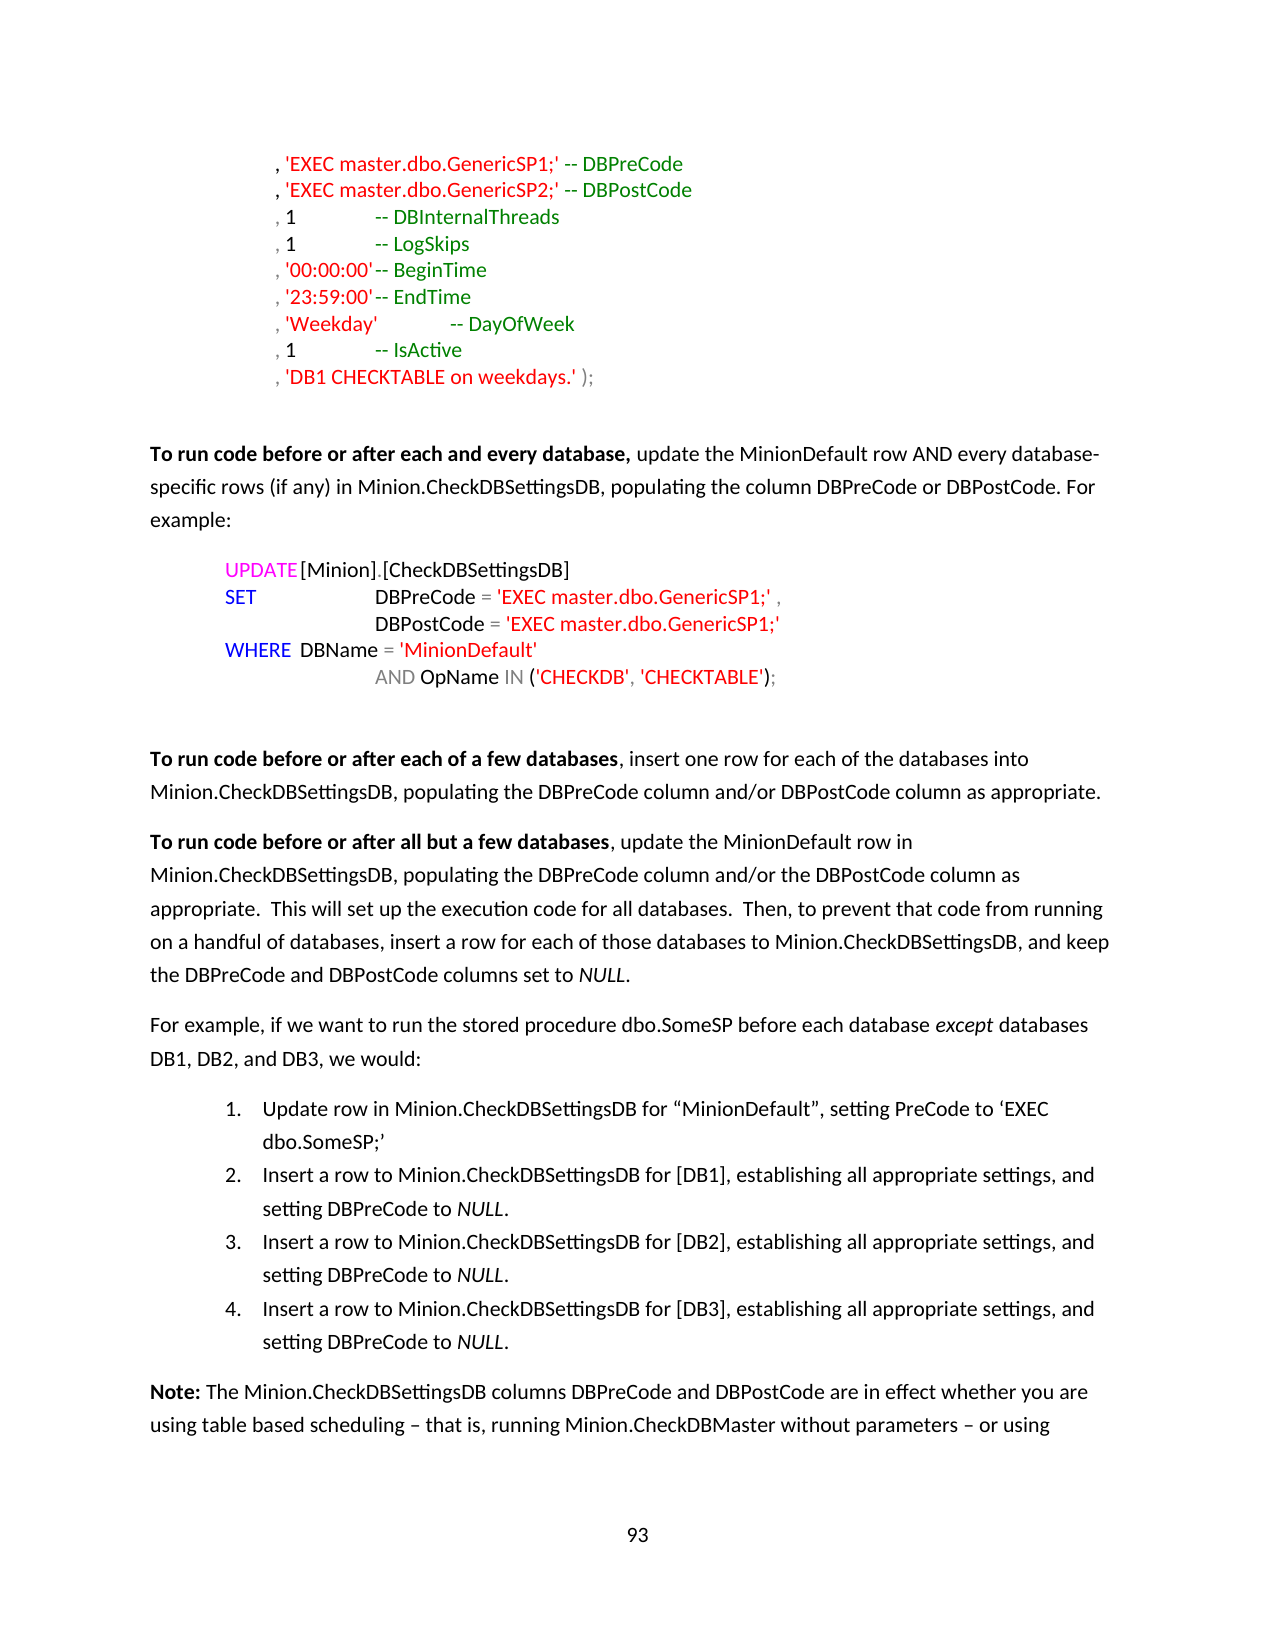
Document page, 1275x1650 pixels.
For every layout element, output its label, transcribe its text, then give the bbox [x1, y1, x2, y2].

text To run code before or after all but a few databases, update the MinionDefault row in Minion.CheckDBSettingsDB, populating the DBPreCode column and/or the DBPostCode column as appropriate. This will set up the execution code for all databases. Then, to prevent that code from running on a handful of databases, insert a row for each of those databases to Minion.CheckDBSettingsDB, and keep the DBPreCode and DBPostCode columns set to NULL. [150, 828, 1125, 988]
text WHERE DBName = 'MinionDefault' [225, 637, 1125, 663]
text SET DBPreCode = 'EXEC master.dbo.GenericSP1;' , [225, 583, 1125, 610]
list Insert a row to Minion.CheckDBSettingsDB for [DB2], establishing all appropriate settings, and setting DBPreCode to NULL. [225, 1228, 1125, 1288]
text , 1 -- DBInternalThreads [225, 203, 1125, 230]
text , 1 -- LogSkips [225, 230, 1125, 257]
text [150, 1378, 1125, 1438]
text , 'Weekday' -- DayOfWeek [225, 310, 1125, 337]
text DBPostCode = 'EXEC master.dbo.GenericSP1;' [225, 610, 1125, 637]
text , 1 -- IsActive [225, 337, 1125, 363]
text For example, if we want to run the stored procedure dbo.SomeSP before each database except databases DB1, DB2, and DB3, we would: [150, 1011, 1125, 1071]
list Insert a row to Minion.CheckDBSettingsDB for [DB1], establishing all appropriate settings, and setting DBPreCode to NULL. [225, 1161, 1125, 1221]
text To run code before or after each and every database, update the MinionDefault row AND every database-specific rows (if any) in Minion.CheckDBSettingsDB, populating the column DBPreCode or DBPostCode. For example: [150, 440, 1125, 533]
text , 'EXEC master.dbo.GenericSP2;' -- DBPostCode [225, 177, 1125, 203]
list Insert a row to Minion.CheckDBSettingsDB for [DB3], establishing all appropriate settings, and setting DBPreCode to NULL. [225, 1295, 1125, 1355]
list Update row in Minion.CheckDBSettingsDB for “MinionDefault”, setting PreCode to ‘EXEC dbo.SomeSP;’ [225, 1095, 1125, 1155]
text UPDATE [Minion].[CheckDBSettingsDB] [225, 557, 1125, 583]
text , 'DB1 CHECKTABLE on weekdays.' ); [225, 363, 1125, 390]
text , 'EXEC master.dbo.GenericSP1;' -- DBPreCode [225, 150, 1125, 177]
text To run code before or after each of a few databases, insert one row for each of the databases into Minion.CheckDBSettingsDB, populating the DBPreCode column and/or DBPostCode column as appropriate. [150, 745, 1125, 805]
text AND OpName IN ('CHECKDB', 'CHECKTABLE'); [225, 663, 1125, 690]
text , '23:59:00' -- EndTime [225, 283, 1125, 310]
text , '00:00:00' -- BeginTime [225, 257, 1125, 283]
